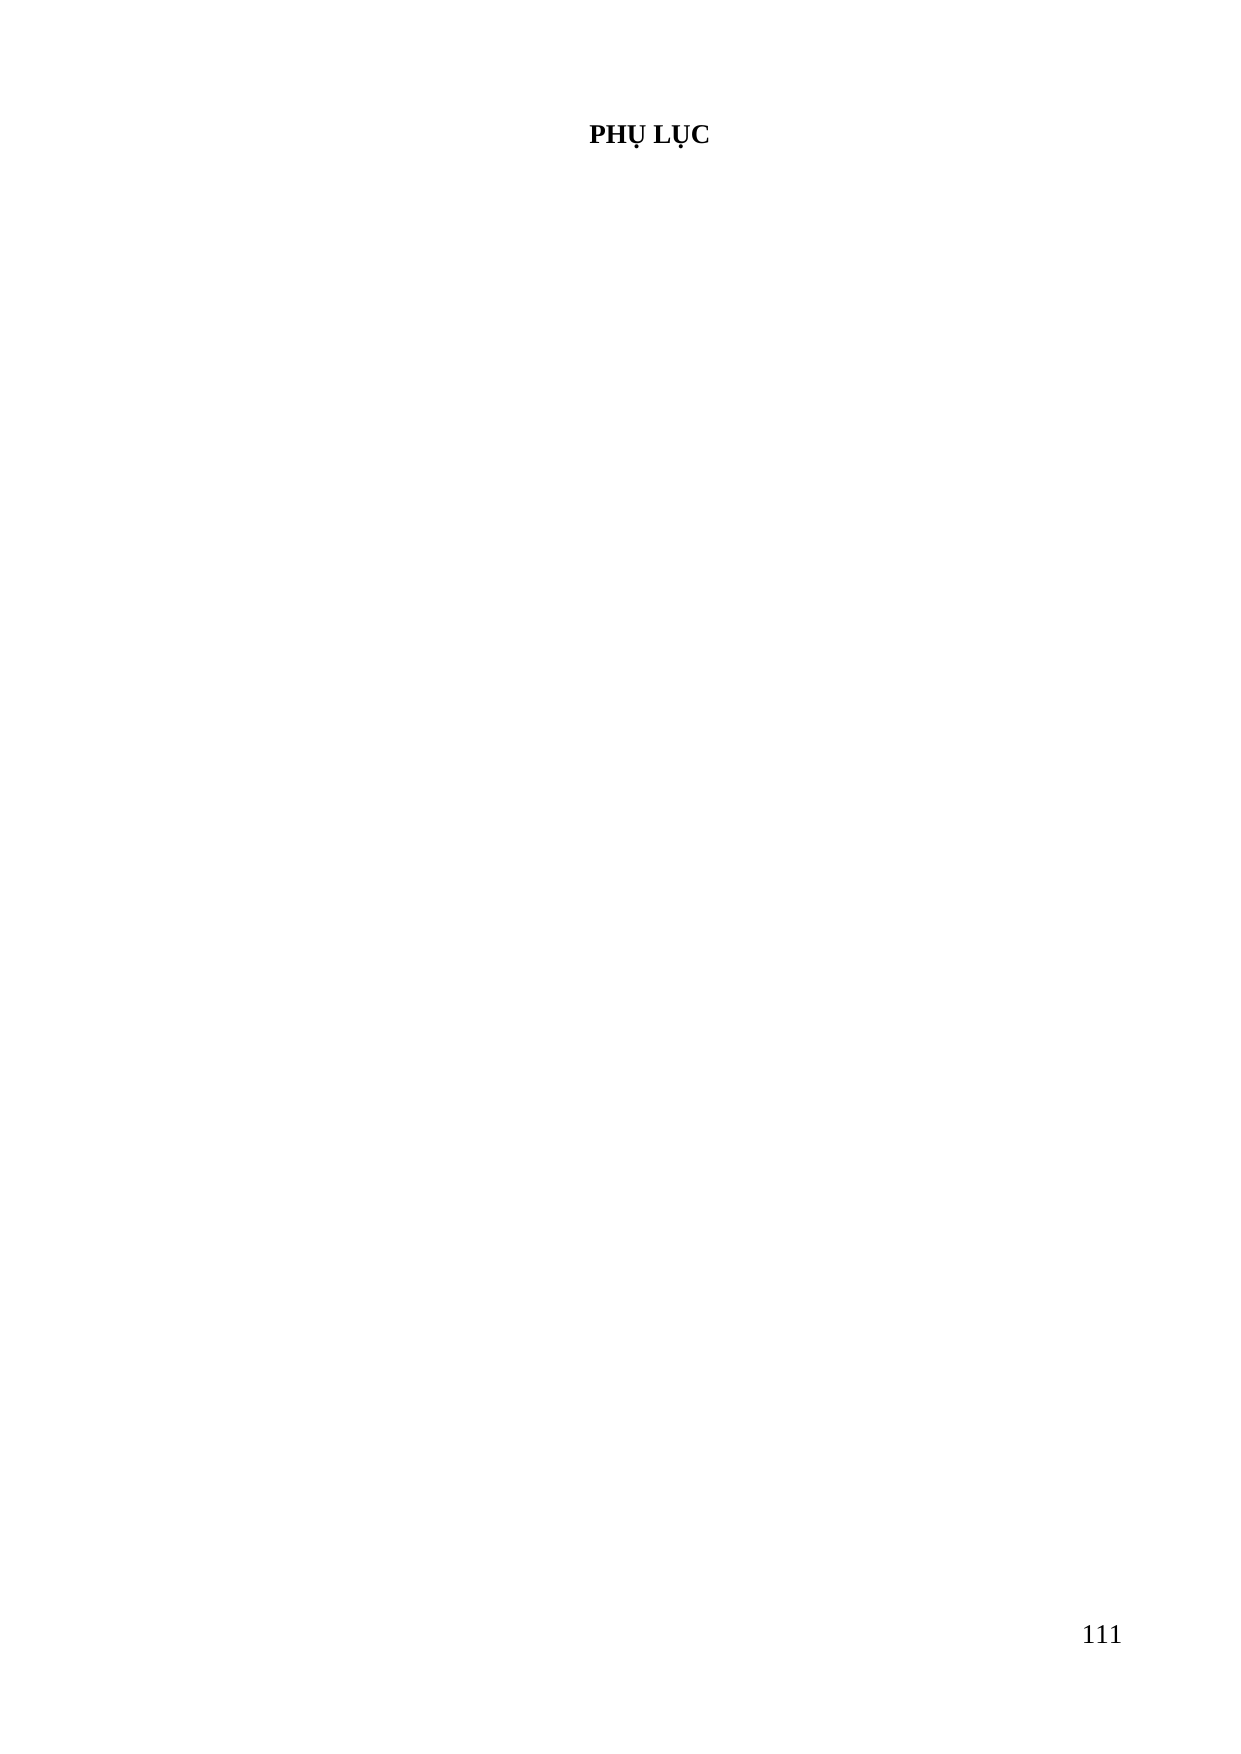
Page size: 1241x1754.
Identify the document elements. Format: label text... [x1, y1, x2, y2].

text PHỤ LỤC [177, 118, 1122, 149]
